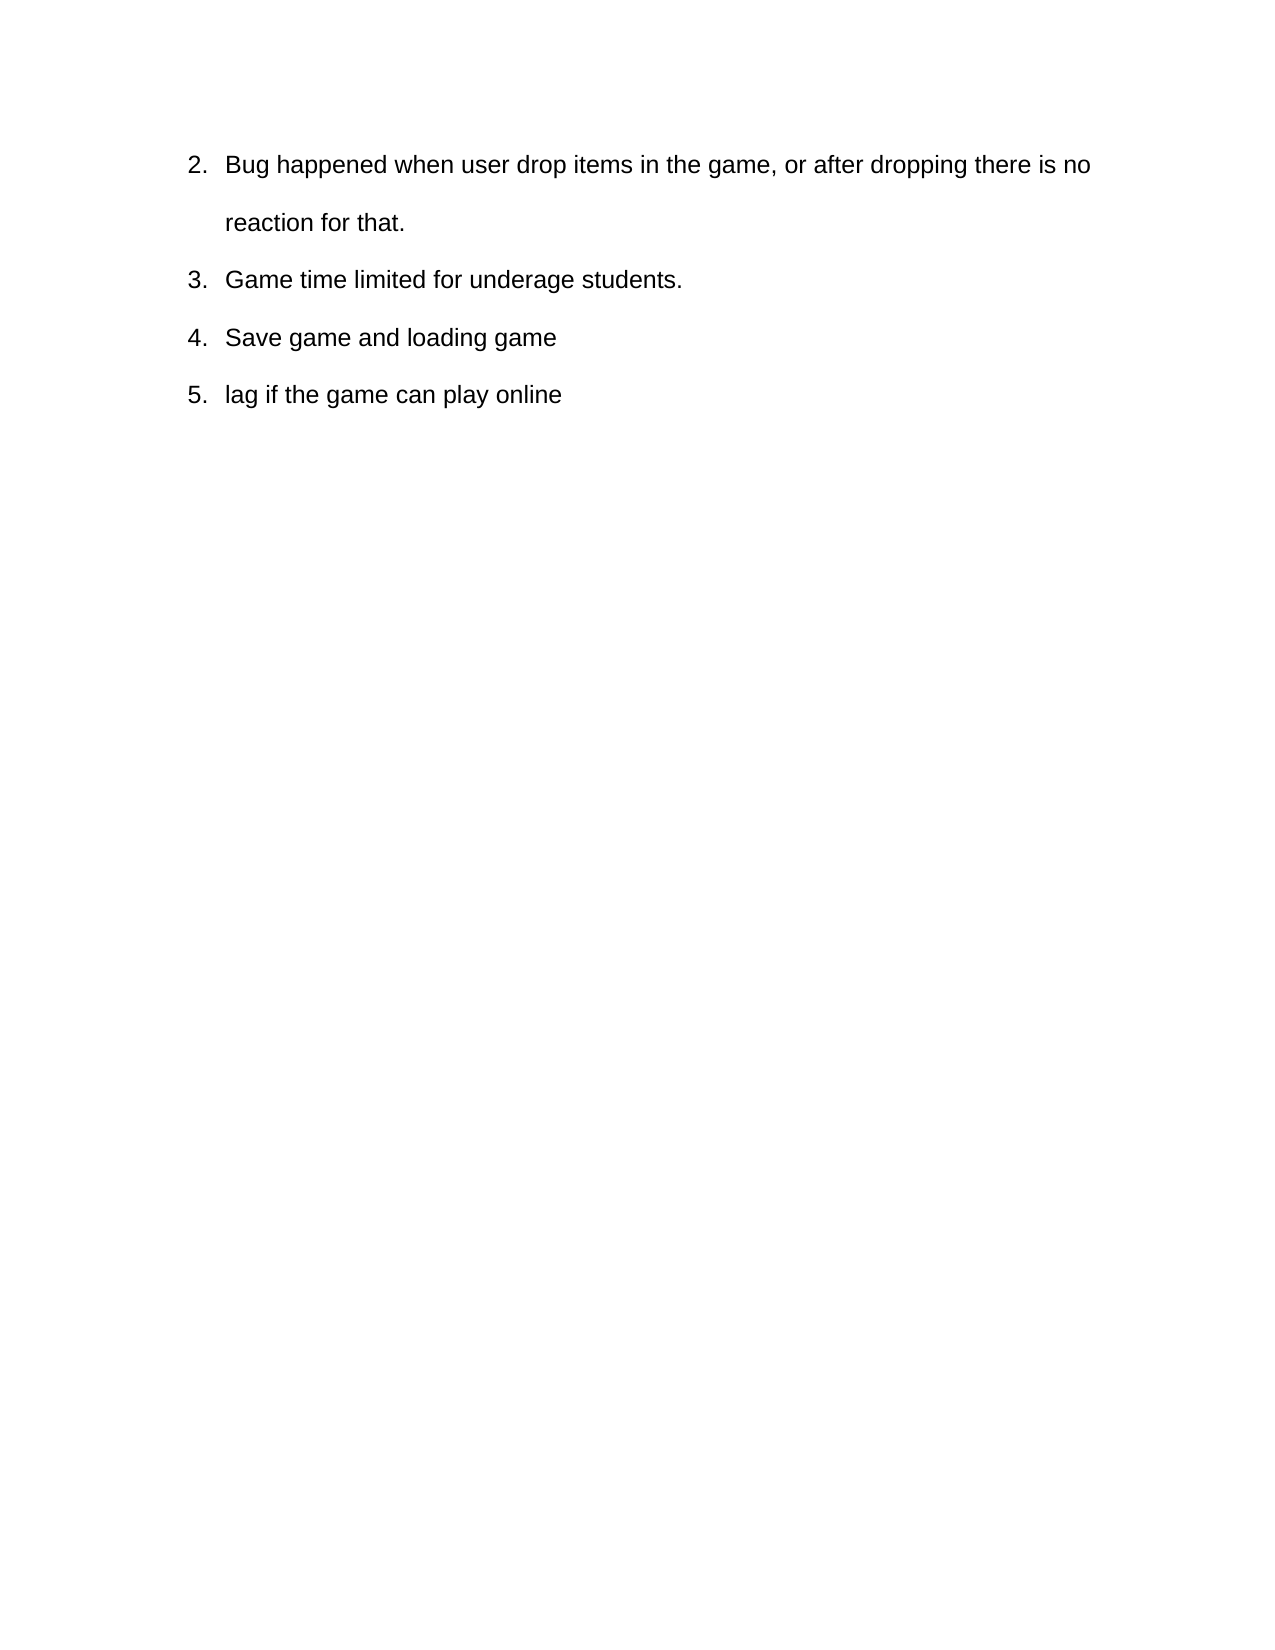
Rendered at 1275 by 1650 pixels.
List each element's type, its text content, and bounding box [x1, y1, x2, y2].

list Bug happened when user drop items in the game, or after dropping there is no reaction for that. [187, 150, 1125, 236]
list Save game and loading game [187, 322, 1125, 351]
list Game time limited for underage students. [187, 265, 1125, 294]
list lag if the game can play online [187, 380, 1125, 409]
